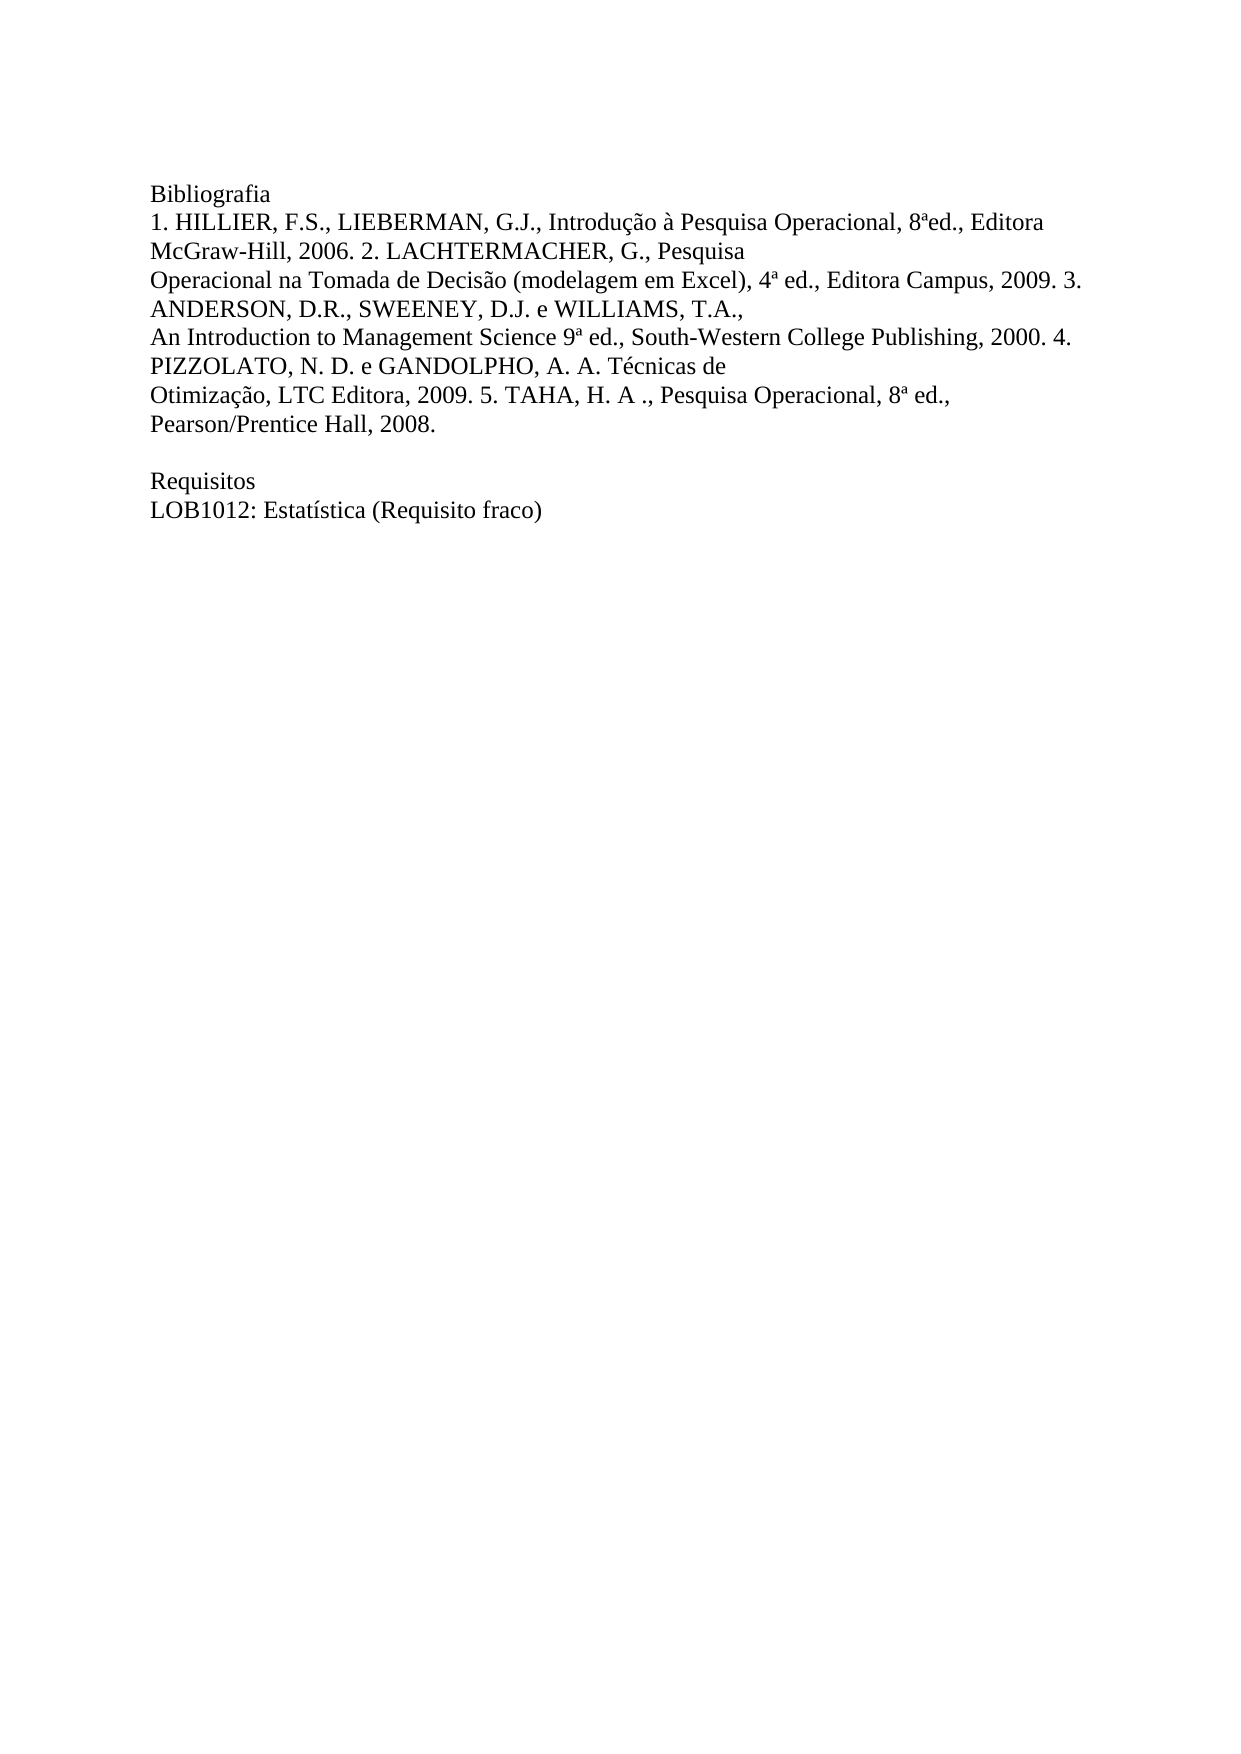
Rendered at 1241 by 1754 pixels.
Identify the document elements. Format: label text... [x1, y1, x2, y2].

text Operacional na Tomada de Decisão (modelagem em Excel), 4ª ed., Editora Campus, 2009. 3. ANDERSON, D.R., SWEENEY, D.J. e WILLIAMS, T.A., [150, 265, 1090, 322]
text Requisitos [150, 466, 1090, 495]
text LOB1012: Estatística (Requisito fraco) [150, 495, 1090, 524]
text Bibliografia [150, 179, 1090, 207]
text Otimização, LTC Editora, 2009. 5. TAHA, H. A ., Pesquisa Operacional, 8ª ed., Pearson/Prentice Hall, 2008. [150, 380, 1090, 437]
text 1. HILLIER, F.S., LIEBERMAN, G.J., Introdução à Pesquisa Operacional, 8ªed., Editora McGraw-Hill, 2006. 2. LACHTERMACHER, G., Pesquisa [150, 207, 1090, 265]
text An Introduction to Management Science 9ª ed., South-Western College Publishing, 2000. 4. PIZZOLATO, N. D. e GANDOLPHO, A. A. Técnicas de [150, 322, 1090, 380]
